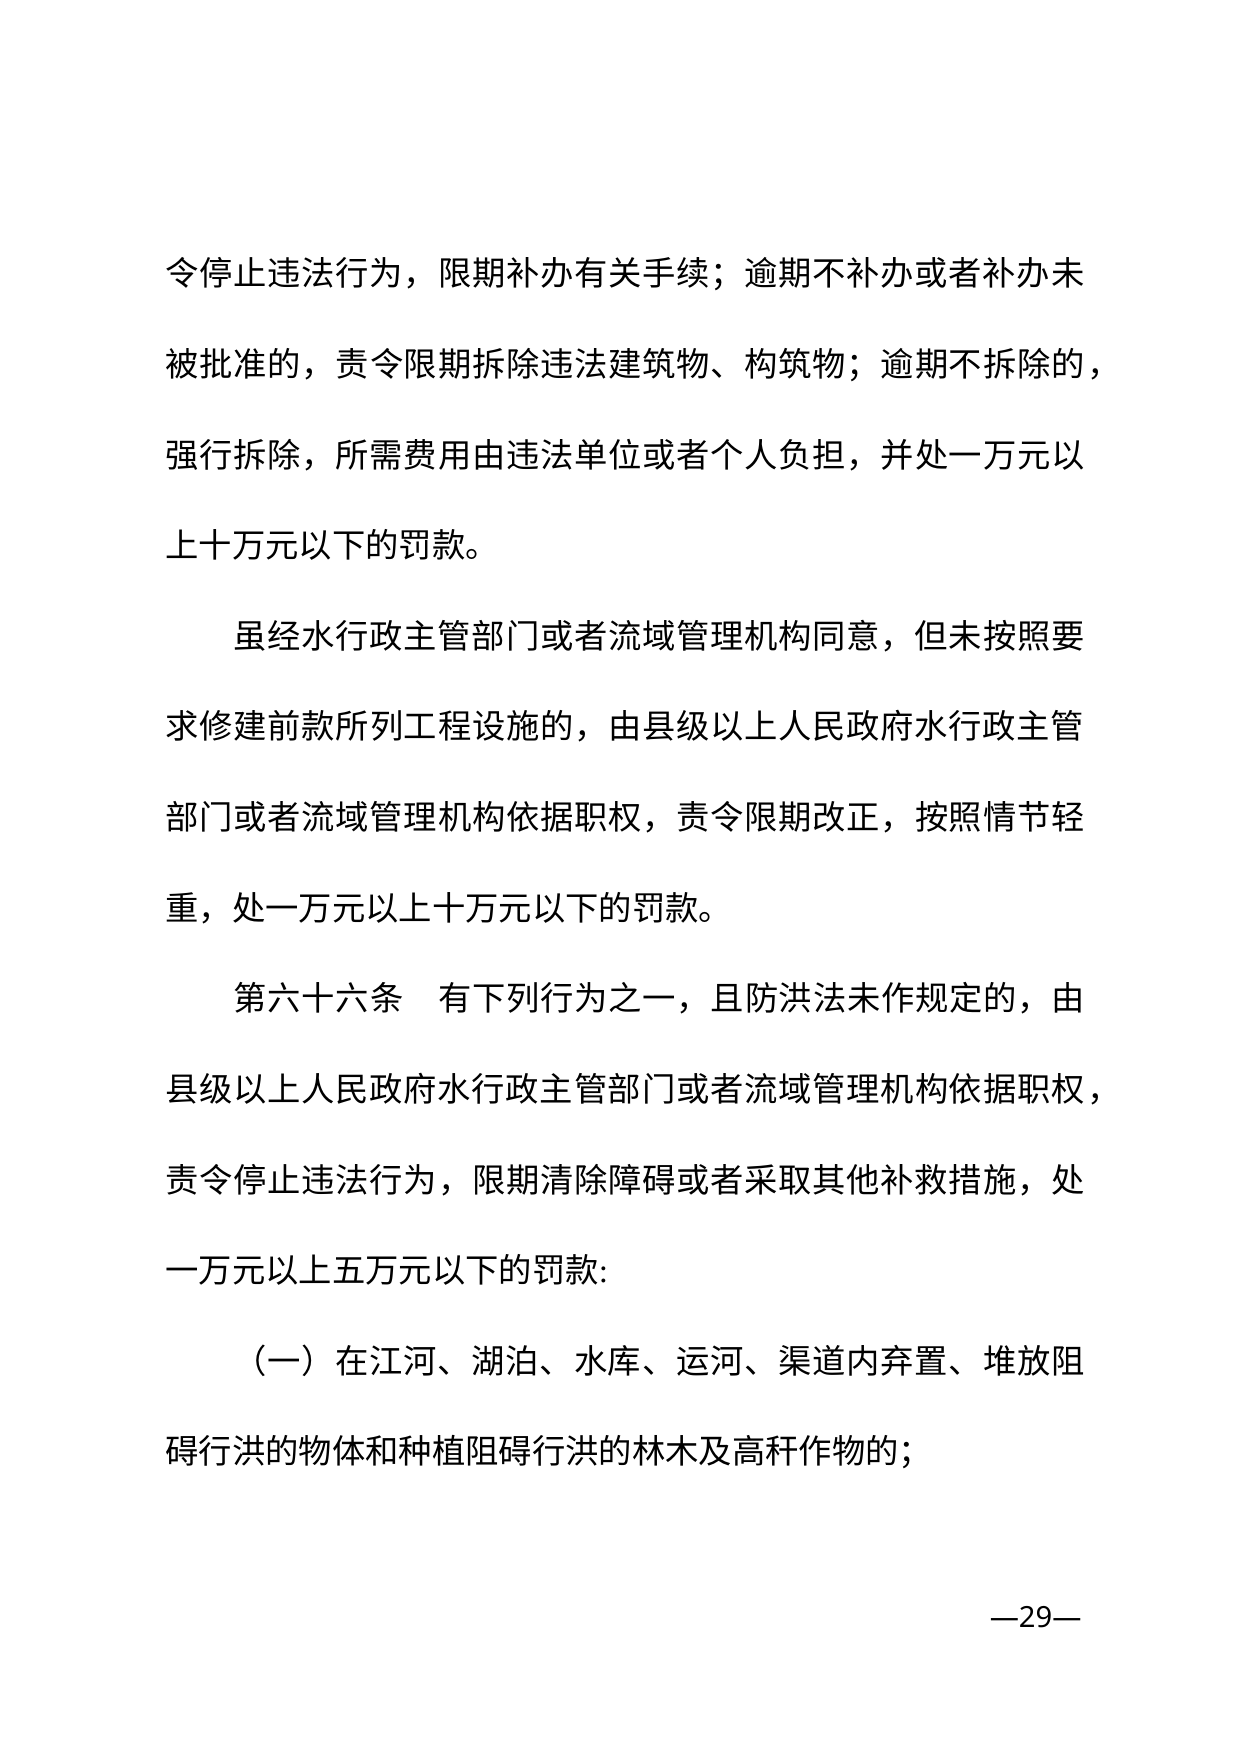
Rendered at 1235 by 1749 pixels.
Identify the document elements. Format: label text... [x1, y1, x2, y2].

text 第六十六条 有下列行为之一，且防洪法未作规定的，由县级以上人民政府水行政主管部门或者流域管理机构依据职权，责令停止违法行为，限期清除障碍或者采取其他补救措施，处一万元以上五万元以下的罚款: [165, 951, 1087, 1313]
text 虽经水行政主管部门或者流域管理机构同意，但未按照要求修建前款所列工程设施的，由县级以上人民政府水行政主管部门或者流域管理机构依据职权，责令限期改正，按照情节轻重，处一万元以上十万元以下的罚款。 [165, 588, 1087, 951]
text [165, 226, 1087, 588]
text （一）在江河、湖泊、水库、运河、渠道内弃置、堆放阻碍行洪的物体和种植阻碍行洪的林木及高秆作物的； [165, 1313, 1087, 1495]
